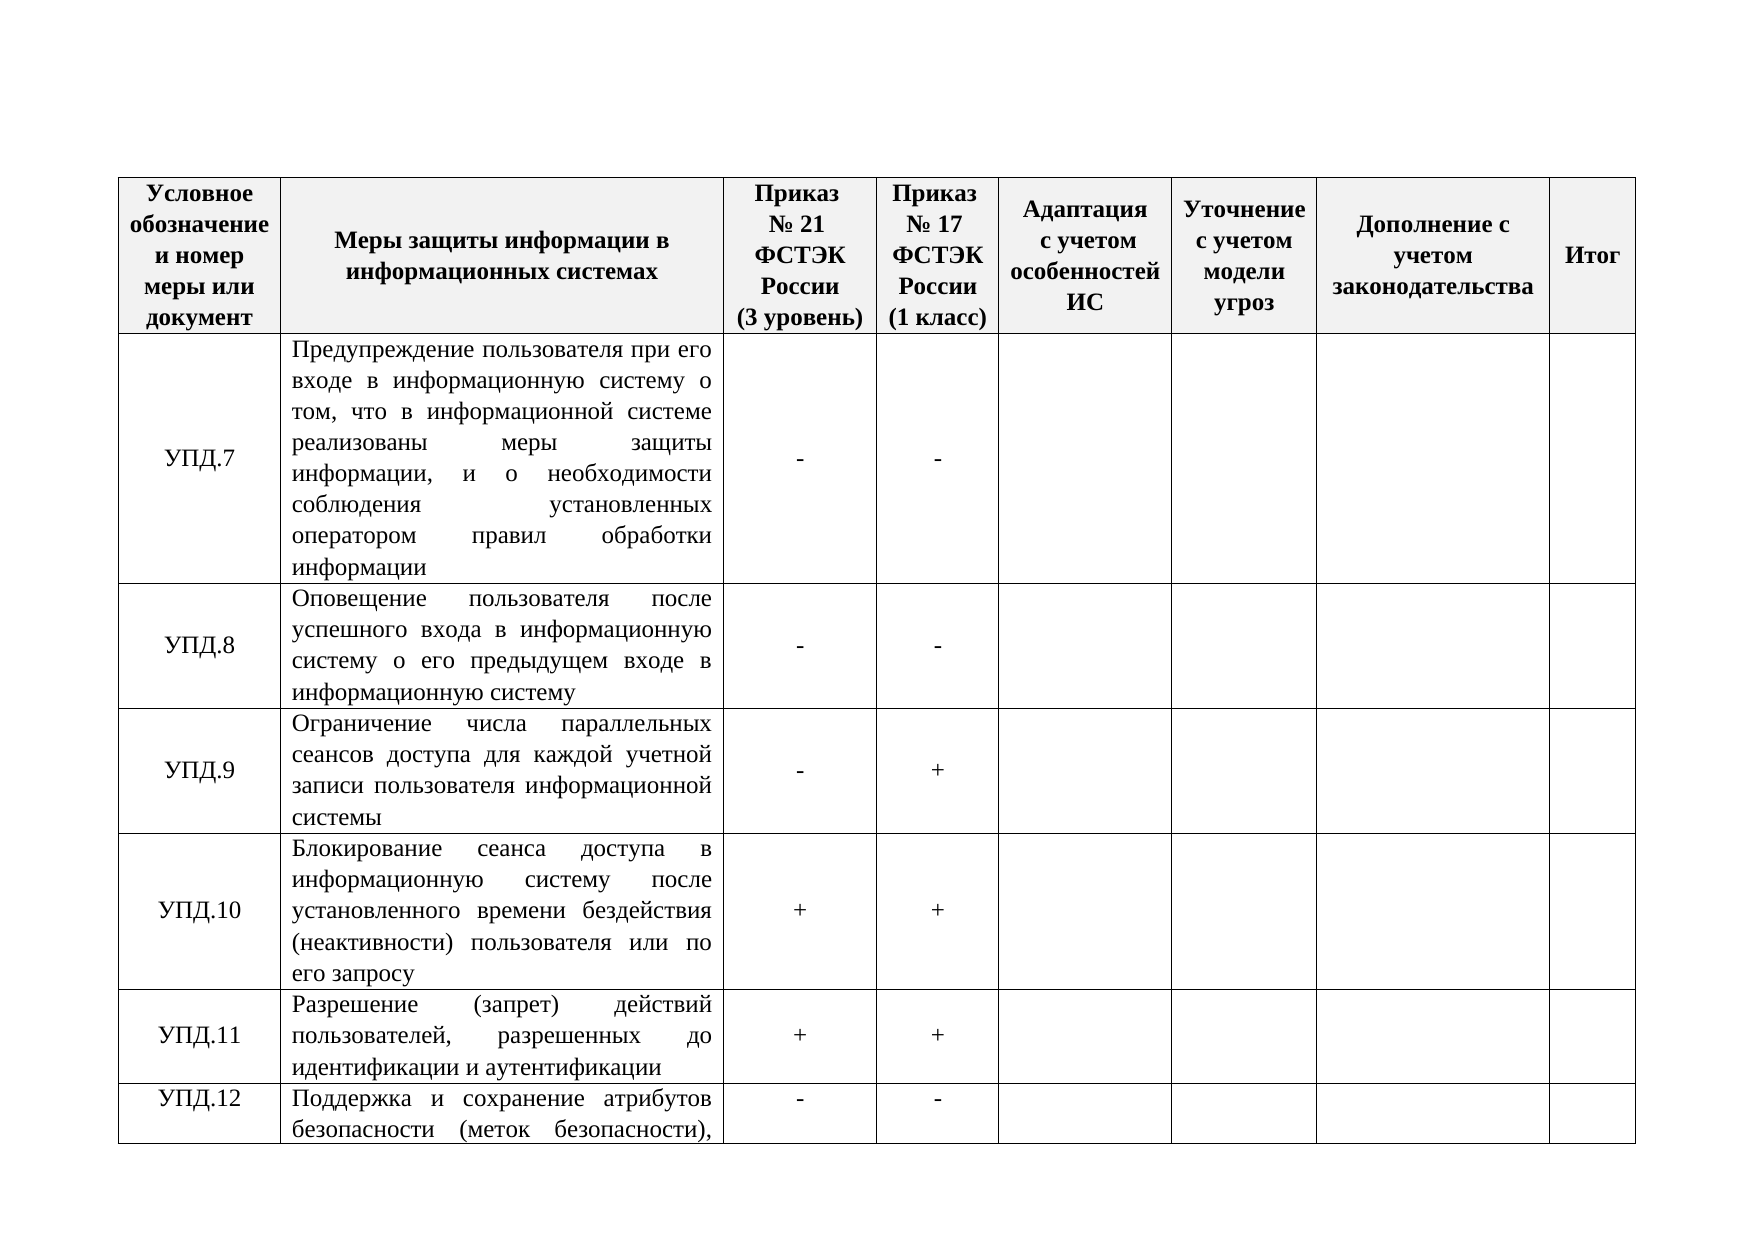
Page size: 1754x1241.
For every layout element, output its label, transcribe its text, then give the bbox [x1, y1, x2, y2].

table_header Меры защиты информации в информационных системах [281, 178, 723, 333]
table_cell [1172, 990, 1316, 1082]
table_cell - [877, 1084, 998, 1143]
table_cell [999, 584, 1171, 707]
table_cell [1317, 334, 1549, 582]
table_cell [1172, 834, 1316, 988]
table_cell УПД.11 [119, 990, 280, 1082]
table_header Уточнение с учетом модели угроз [1172, 178, 1316, 333]
table_cell [1550, 834, 1635, 988]
table_cell [1317, 584, 1549, 707]
table_cell [1550, 584, 1635, 707]
table_cell + [877, 834, 998, 988]
table_cell + [877, 990, 998, 1082]
table_cell [1317, 709, 1549, 832]
table_header Приказ № 17 ФСТЭК России (1 класс) [877, 178, 998, 333]
table_cell - [724, 334, 876, 582]
table_header Итог [1550, 178, 1635, 333]
table_cell [1550, 709, 1635, 832]
table_cell УПД.9 [119, 709, 280, 832]
table_header Дополнение с учетом законодательства [1317, 178, 1549, 333]
table_cell - [724, 1084, 876, 1143]
table_header Адаптация с учетом особенностей ИС [999, 178, 1171, 333]
table_cell Блокирование сеанса доступа в информационную систему после установленного времени бездействия (неактивности) пользователя или по его запросу [281, 834, 723, 988]
table_cell Разрешение (запрет) действий пользователей, разрешенных до идентификации и аутентификации [281, 990, 723, 1082]
table_cell [1550, 334, 1635, 582]
table_header Условное обозначение и номер меры или документ [119, 178, 280, 333]
table_cell [999, 990, 1171, 1082]
table_cell УПД.7 [119, 334, 280, 582]
table_cell [1172, 584, 1316, 707]
table_cell Поддержка и сохранение атрибутов безопасности (меток безопасности), связанных с информацией в процессе ее хранения и обработки [281, 1084, 723, 1143]
table_cell [1172, 709, 1316, 832]
table_cell [1317, 1084, 1549, 1143]
table_cell Оповещение пользователя после успешного входа в информационную систему о его предыдущем входе в информационную систему [281, 584, 723, 707]
table_cell [999, 1084, 1171, 1143]
table_cell УПД.12 [119, 1084, 280, 1143]
table_cell + [724, 834, 876, 988]
table_cell - [724, 584, 876, 707]
table_cell + [877, 709, 998, 832]
table_cell УПД.10 [119, 834, 280, 988]
table_cell [999, 334, 1171, 582]
table_cell [1317, 990, 1549, 1082]
table_cell [1172, 334, 1316, 582]
table_cell - [877, 584, 998, 707]
table_cell - [724, 709, 876, 832]
table_cell + [724, 990, 876, 1082]
table_cell Ограничение числа параллельных сеансов доступа для каждой учетной записи пользователя информационной системы [281, 709, 723, 832]
table_cell - [877, 334, 998, 582]
table_cell [999, 709, 1171, 832]
table_cell УПД.8 [119, 584, 280, 707]
table_cell [1550, 990, 1635, 1082]
table_cell [999, 834, 1171, 988]
table_cell [1317, 834, 1549, 988]
table_cell [1172, 1084, 1316, 1143]
table_header Приказ № 21 ФСТЭК России (3 уровень) [724, 178, 876, 333]
table_cell Предупреждение пользователя при его входе в информационную систему о том, что в информационной системе реализованы меры защиты информации, и о необходимости соблюдения установленных оператором правил обработки информации [281, 334, 723, 582]
table_cell [1550, 1084, 1635, 1143]
